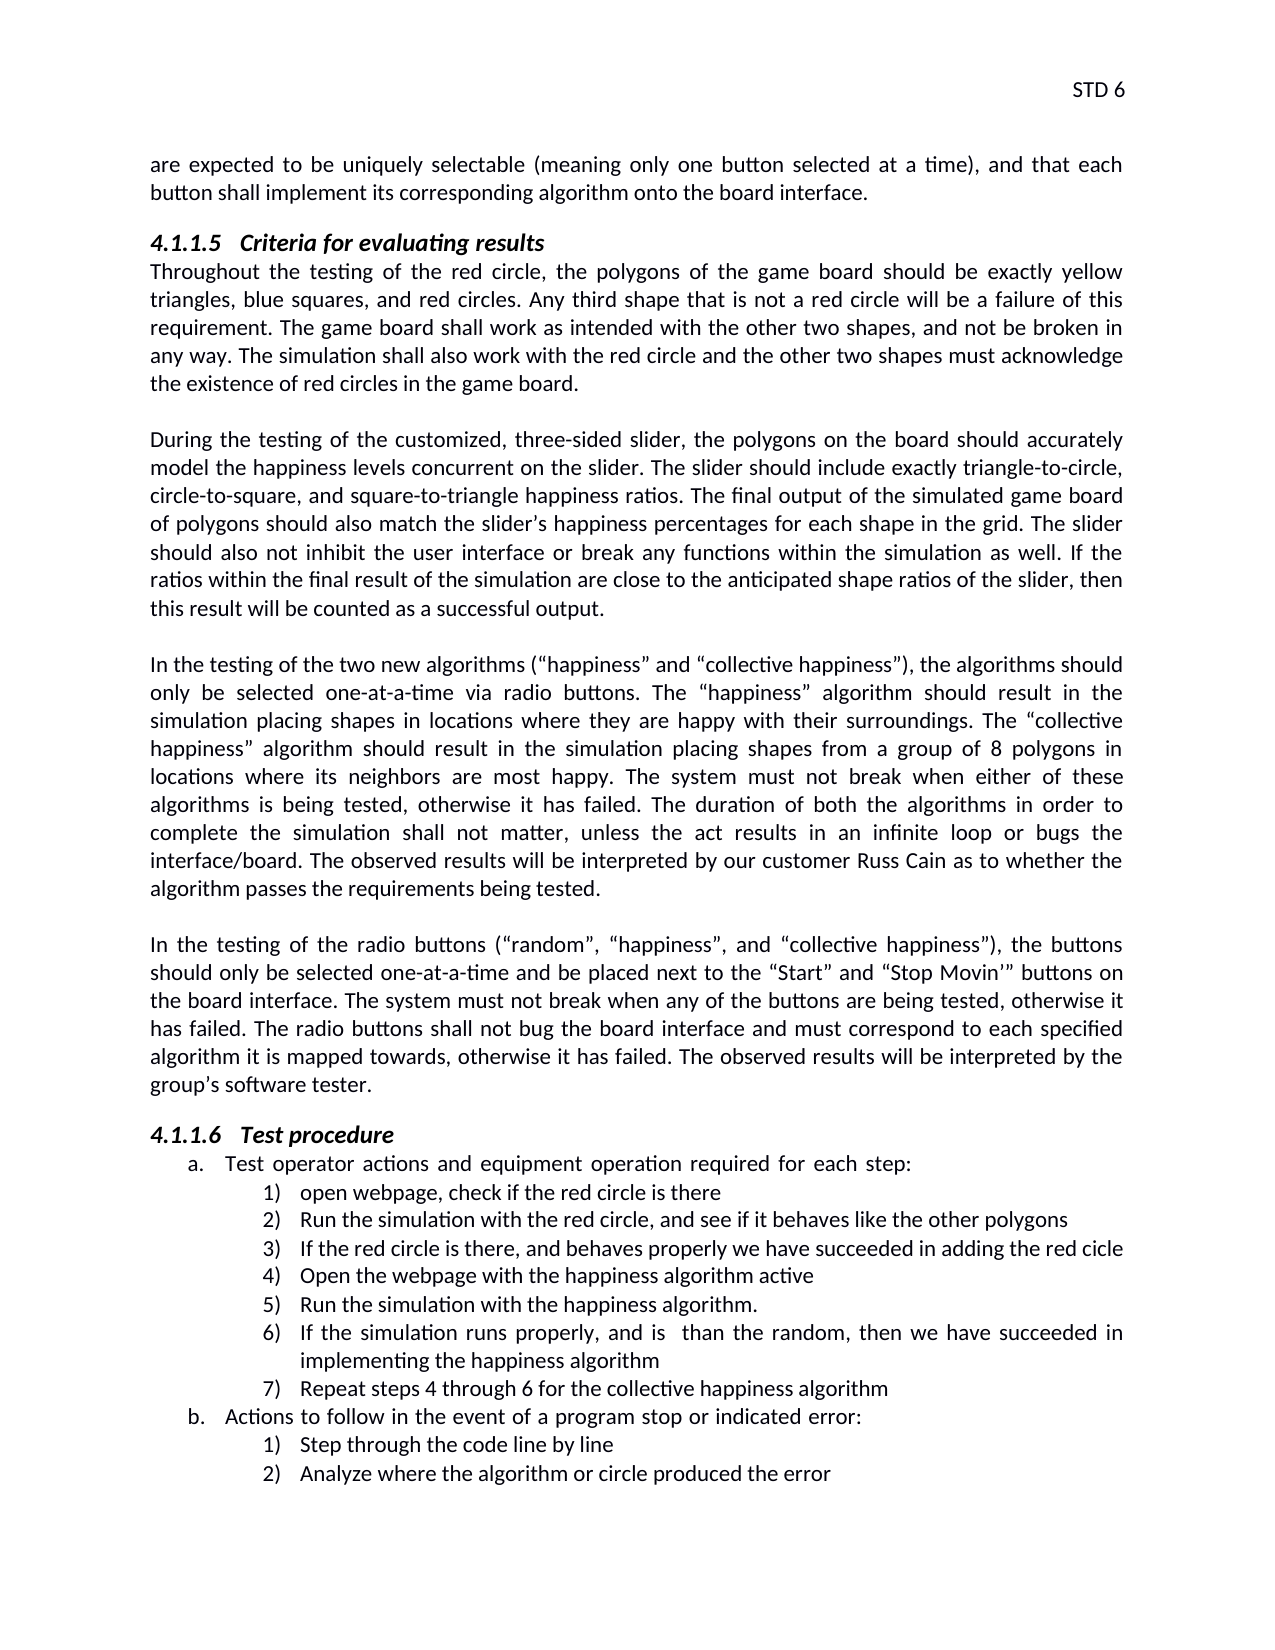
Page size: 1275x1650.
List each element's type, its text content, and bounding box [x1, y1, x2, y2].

list Repeat steps 4 through 6 for the collective happiness algorithm [262, 1374, 1125, 1402]
text In the testing of the two new algorithms (“happiness” and “collective happiness”), the algorithms should only be selected one-at-a-time via radio buttons. The “happiness” algorithm should result in the simulation placing shapes in locations where they are happy with their surroundings. The “collective happiness” algorithm should result in the simulation placing shapes from a group of 8 polygons in locations where its neighbors are most happy. The system must not break when either of these algorithms is being tested, otherwise it has failed. The duration of both the algorithms in order to complete the simulation shall not matter, unless the act results in an infinite loop or bugs the interface/board. The observed results will be interpreted by our customer Russ Cain as to whether the algorithm passes the requirements being tested. [150, 650, 1125, 902]
list If the simulation runs properly, and is than the random, then we have succeeded in implementing the happiness algorithm [262, 1318, 1125, 1374]
subtitle Test procedure [150, 1119, 1125, 1149]
subtitle Criteria for evaluating results [150, 227, 1125, 257]
list Step through the code line by line [262, 1430, 1125, 1458]
list Analyze where the algorithm or circle produced the error [262, 1459, 1125, 1487]
list Actions to follow in the event of a program stop or indicated error: [187, 1402, 1125, 1430]
list Run the simulation with the red circle, and see if it behaves like the other polygons [262, 1206, 1125, 1234]
list If the red circle is there, and behaves properly we have succeeded in adding the red cicle [262, 1234, 1125, 1262]
list Test operator actions and equipment operation required for each step: [187, 1149, 1113, 1177]
list open webpage, check if the red circle is there [262, 1178, 1125, 1206]
text In the testing of the radio buttons (“random”, “happiness”, and “collective happiness”), the buttons should only be selected one-at-a-time and be placed next to the “Start” and “Stop Movin’” buttons on the board interface. The system must not break when any of the buttons are being tested, otherwise it has failed. The radio buttons shall not bug the board interface and must correspond to each specified algorithm it is mapped towards, otherwise it has failed. The observed results will be interpreted by the group’s software tester. [150, 930, 1125, 1098]
list Open the webpage with the happiness algorithm active [262, 1262, 1125, 1290]
list Run the simulation with the happiness algorithm. [262, 1290, 1125, 1318]
